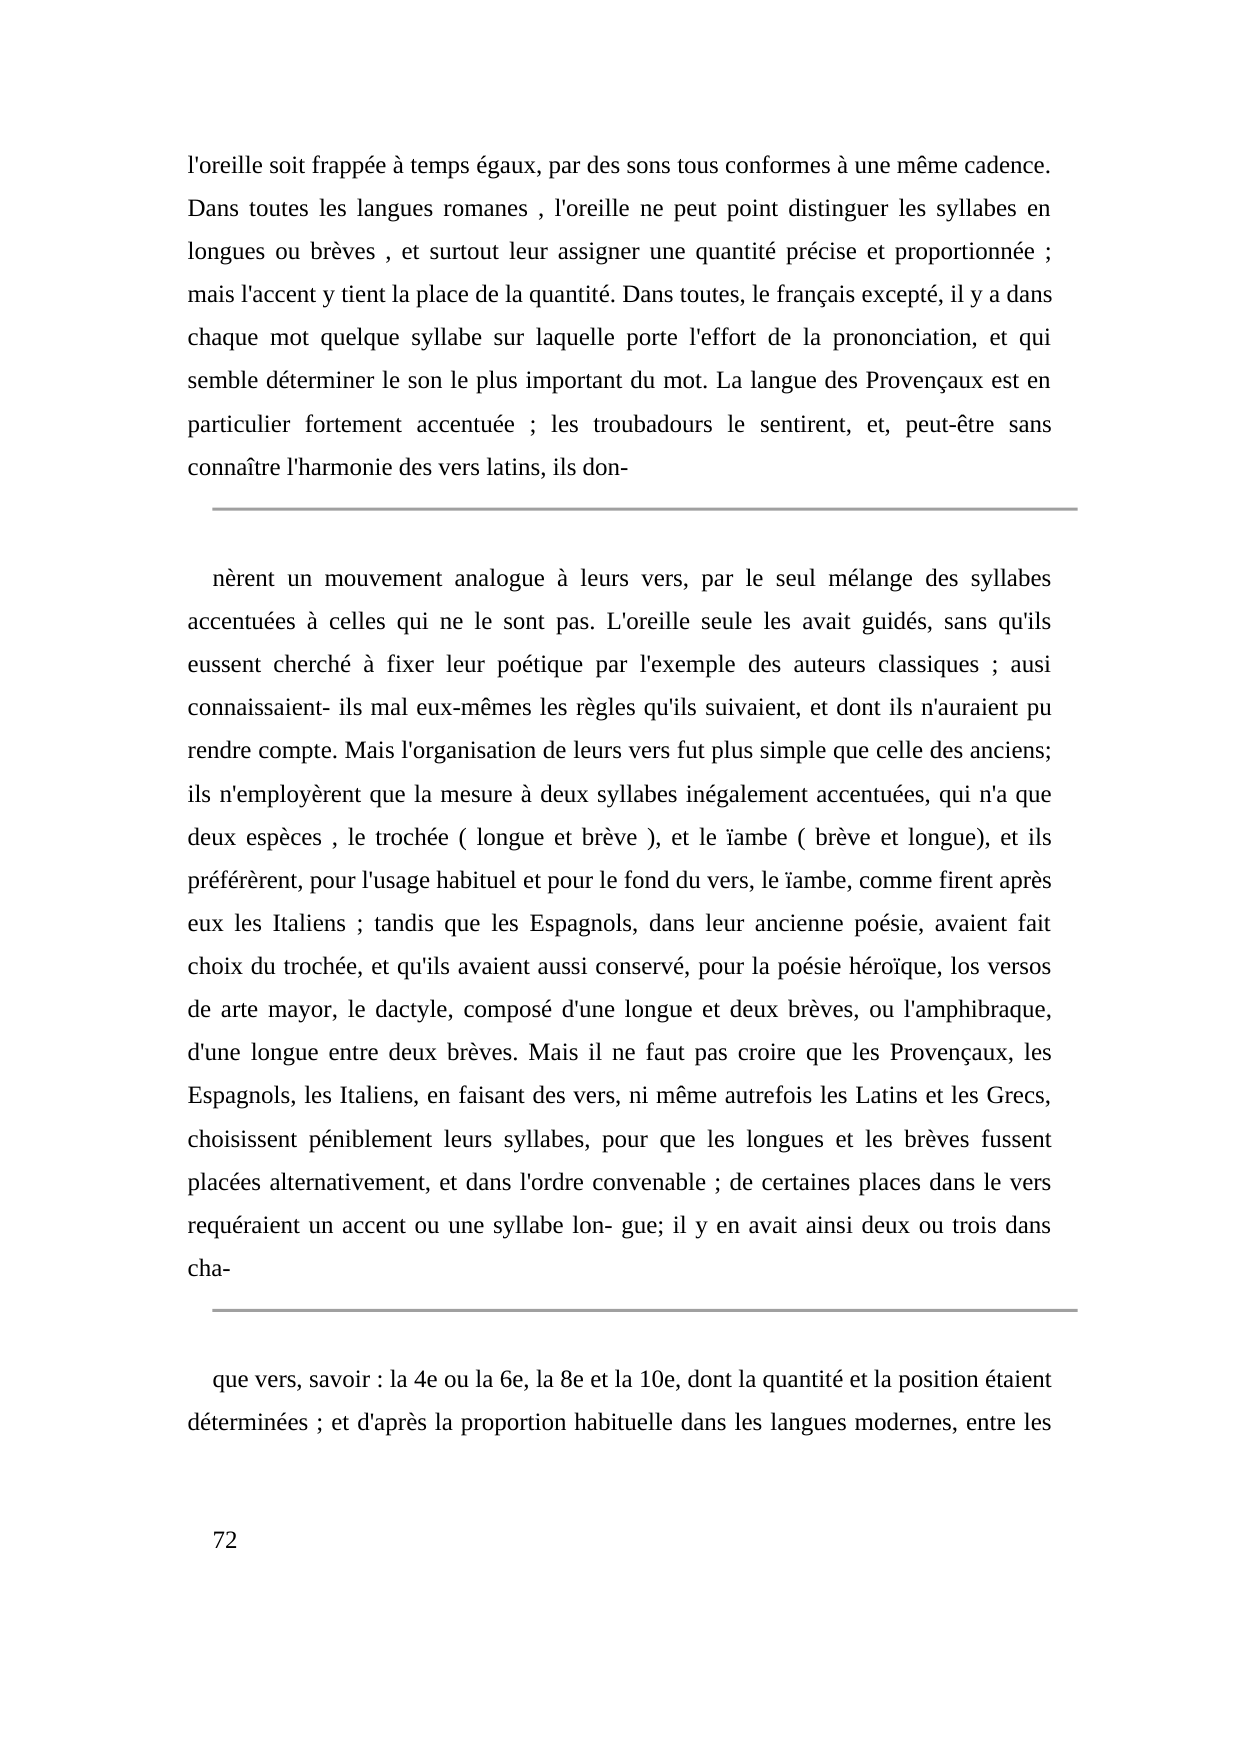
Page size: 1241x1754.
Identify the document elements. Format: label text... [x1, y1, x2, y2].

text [187, 1364, 1053, 1436]
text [187, 150, 1053, 481]
text nèrent un mouvement analogue à leurs vers, par le seul mélange des syllabes accentuées à celles qui ne le sont pas. L'oreille seule les avait guidés, sans qu'ils eussent cherché à fixer leur poétique par l'exemple des auteurs classiques ; ausi connaissaient- ils mal eux-mêmes les règles qu'ils suivaient, et dont ils n'auraient pu rendre compte. Mais l'organisation de leurs vers fut plus simple que celle des anciens; ils n'employèrent que la mesure à deux syllabes inégalement accentuées, qui n'a que deux espèces , le trochée ( longue et brève ), et le ïambe ( brève et longue), et ils préférèrent, pour l'usage habituel et pour le fond du vers, le ïambe, comme firent après eux les Italiens ; tandis que les Espagnols, dans leur ancienne poésie, avaient fait choix du trochée, et qu'ils avaient aussi conservé, pour la poésie héroïque, los versos de arte mayor, le dactyle, composé d'une longue et deux brèves, ou l'amphibraque, d'une longue entre deux brèves. Mais il ne faut pas croire que les Provençaux, les Espagnols, les Italiens, en faisant des vers, ni même autrefois les Latins et les Grecs, choisissent péniblement leurs syllabes, pour que les longues et les brèves fussent placées alternativement, et dans l'ordre convenable ; de certaines places dans le vers requéraient un accent ou une syllabe lon- gue; il y en avait ainsi deux ou trois dans cha- [187, 563, 1053, 1282]
